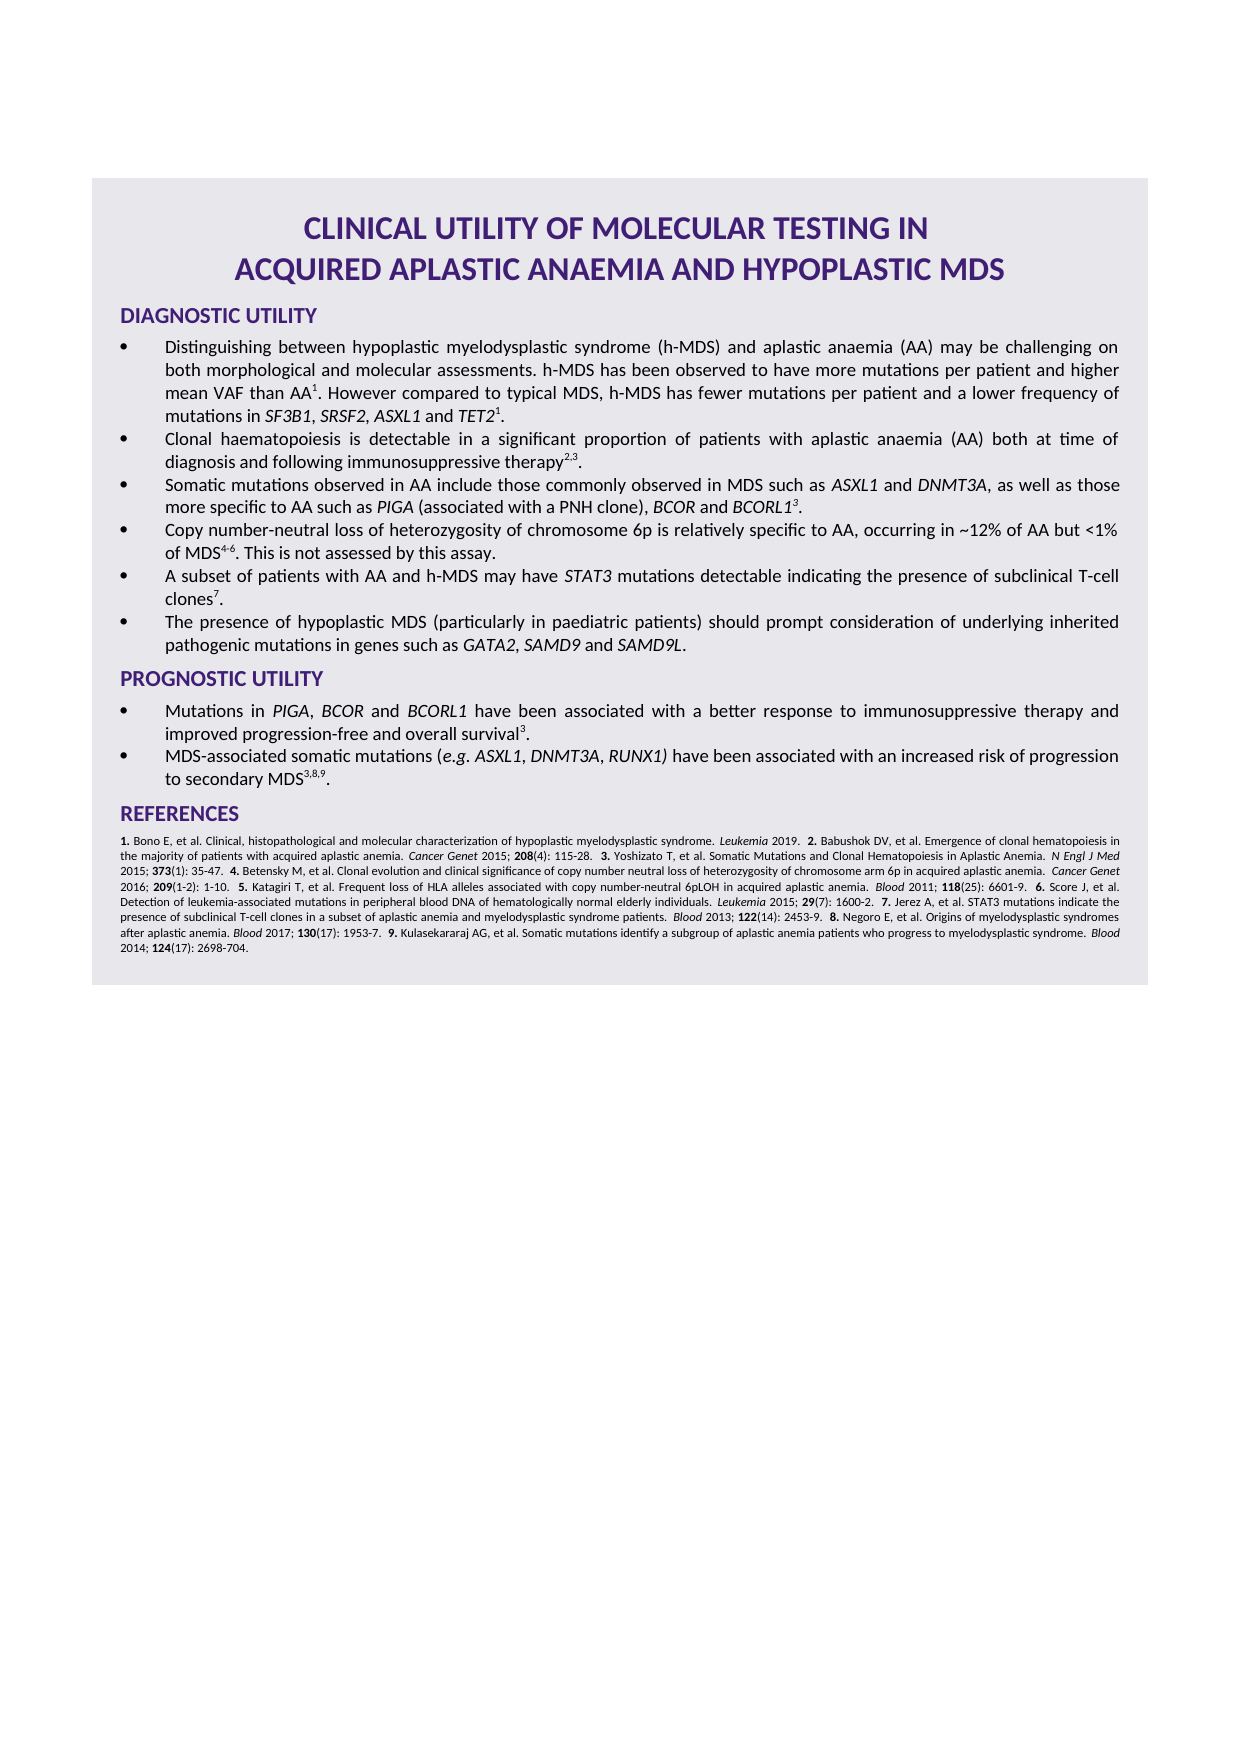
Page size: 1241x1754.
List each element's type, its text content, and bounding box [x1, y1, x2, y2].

table_header cLINICAL UTILITY OF MOLECULAR TESTING IN Acquired Aplastic Anaemia AND HYpoplastic mds Diagnostic Utility Distinguishing between hypoplastic myelodysplastic syndrome (h-MDS) and aplastic anaemia (AA) may be challenging on both morphological and molecular assessments. h-MDS has been observed to have more mutations per patient and higher mean VAF than AA1. However compared to typical MDS, h-MDS has fewer mutations per patient and a lower frequency of mutations in SF3B1, SRSF2, ASXL1 and TET21. Clonal haematopoiesis is detectable in a significant proportion of patients with aplastic anaemia (AA) both at time of diagnosis and following immunosuppressive therapy2,3. Somatic mutations observed in AA include those commonly observed in MDS such as ASXL1 and DNMT3A, as well as those more specific to AA such as PIGA (associated with a PNH clone), BCOR and BCORL13. Copy number-neutral loss of heterozygosity of chromosome 6p is relatively specific to AA, occurring in ~12% of AA but <1% of MDS4-6. This is not assessed by this assay. A subset of patients with AA and h-MDS may have STAT3 mutations detectable indicating the presence of subclinical T-cell clones7. The presence of hypoplastic MDS (particularly in paediatric patients) should prompt consideration of underlying inherited pathogenic mutations in genes such as GATA2, SAMD9 and SAMD9L. Prognostic Utility Mutations in PIGA, BCOR and BCORL1 have been associated with a better response to immunosuppressive therapy and improved progression-free and overall survival3. MDS-associated somatic mutations (e.g. ASXL1, DNMT3A, RUNX1) have been associated with an increased risk of progression to secondary MDS3,8,9. References 1. Bono E, et al. Clinical, histopathological and molecular characterization of hypoplastic myelodysplastic syndrome. Leukemia 2019. 2. Babushok DV, et al. Emergence of clonal hematopoiesis in the majority of patients with acquired aplastic anemia. Cancer Genet 2015; 208(4): 115-28. 3. Yoshizato T, et al. Somatic Mutations and Clonal Hematopoiesis in Aplastic Anemia. N Engl J Med 2015; 373(1): 35-47. 4. Betensky M, et al. Clonal evolution and clinical significance of copy number neutral loss of heterozygosity of chromosome arm 6p in acquired aplastic anemia. Cancer Genet 2016; 209(1-2): 1-10. 5. Katagiri T, et al. Frequent loss of HLA alleles associated with copy number-neutral 6pLOH in acquired aplastic anemia. Blood 2011; 118(25): 6601-9. 6. Score J, et al. Detection of leukemia-associated mutations in peripheral blood DNA of hematologically normal elderly individuals. Leukemia 2015; 29(7): 1600-2. 7. Jerez A, et al. STAT3 mutations indicate the presence of subclinical T-cell clones in a subset of aplastic anemia and myelodysplastic syndrome patients. Blood 2013; 122(14): 2453-9. 8. Negoro E, et al. Origins of myelodysplastic syndromes after aplastic anemia. Blood 2017; 130(17): 1953-7. 9. Kulasekararaj AG, et al. Somatic mutations identify a subgroup of aplastic anemia patients who progress to myelodysplastic syndrome. Blood 2014; 124(17): 2698-704. [92, 178, 1148, 985]
